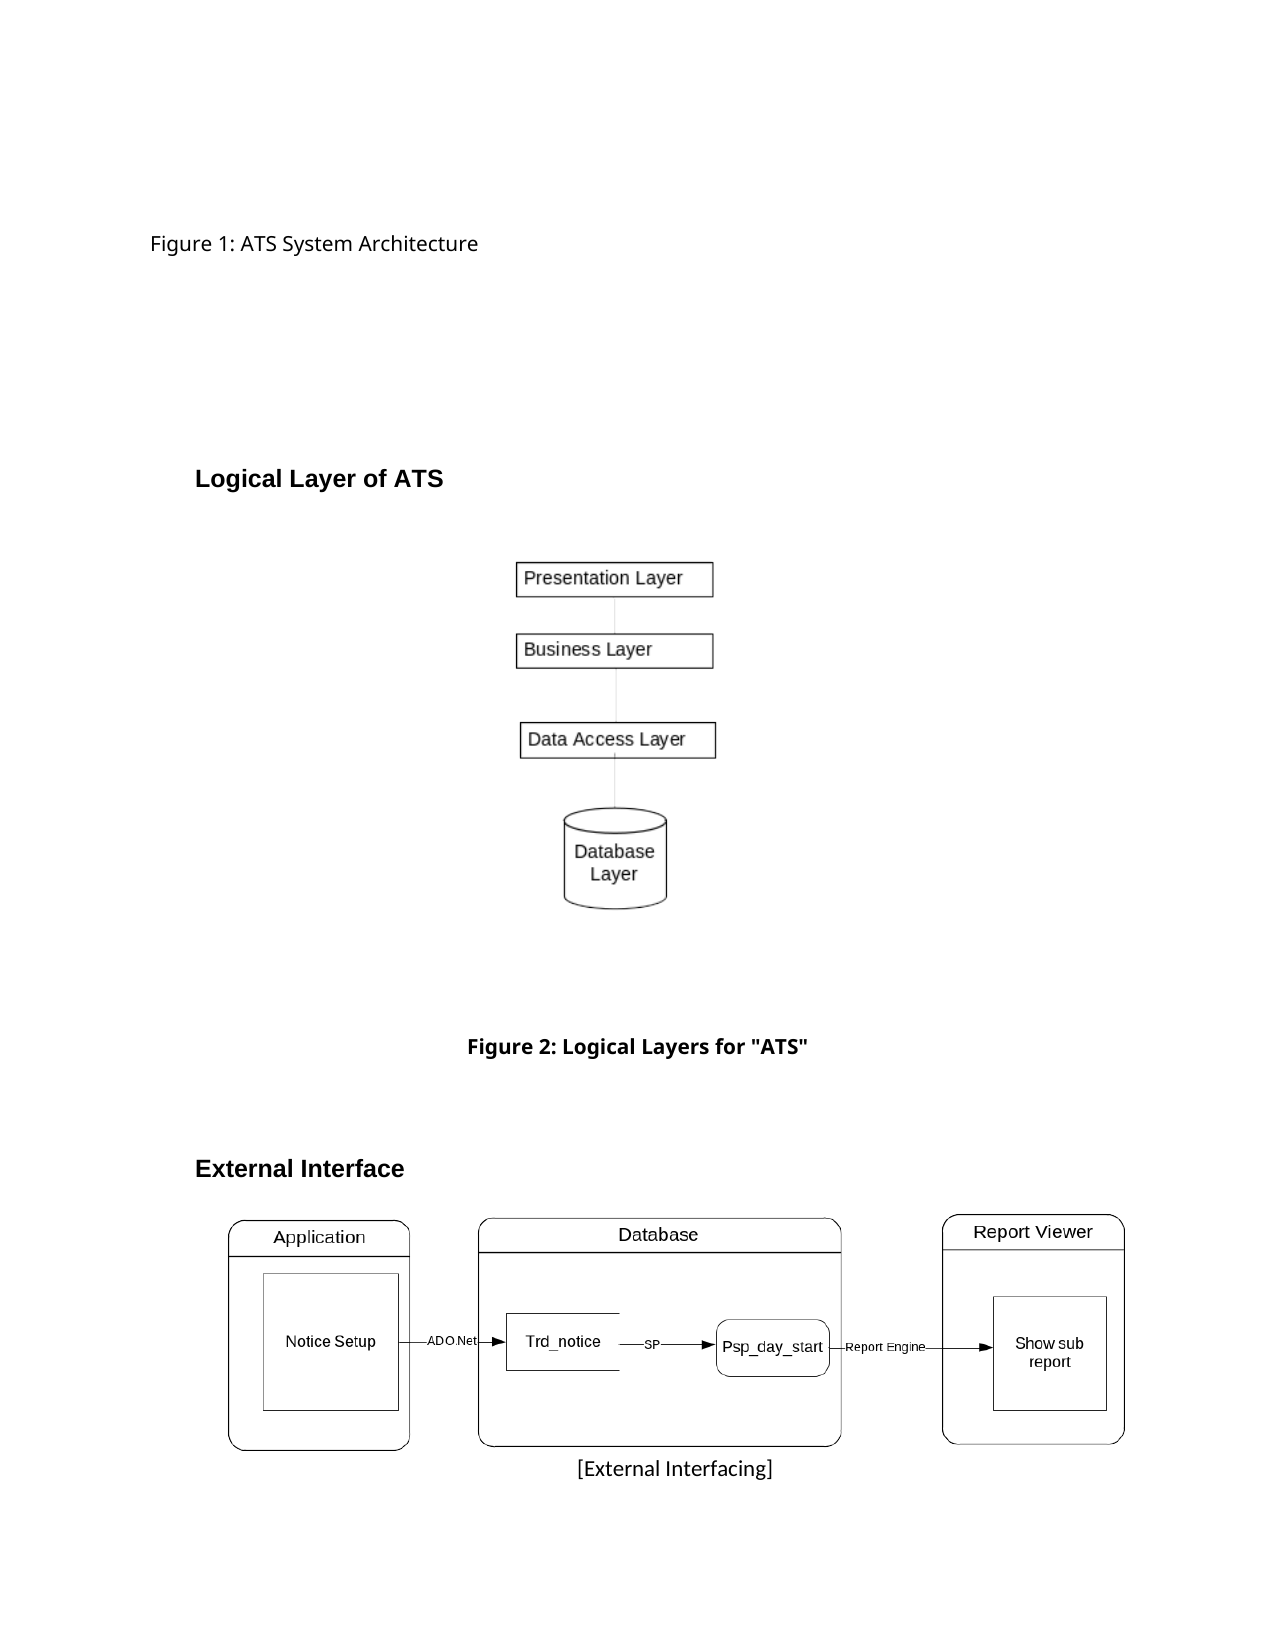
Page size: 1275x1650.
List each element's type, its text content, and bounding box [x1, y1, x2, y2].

text [External Interfacing] [225, 1211, 1125, 1482]
subtitle Logical Layer of ATS [195, 464, 1125, 492]
text Figure 1: ATS System Architecture [150, 229, 1125, 257]
text Figure 2: Logical Layers for "ATS" [150, 1032, 1125, 1060]
subtitle External Interface [195, 1154, 1125, 1183]
